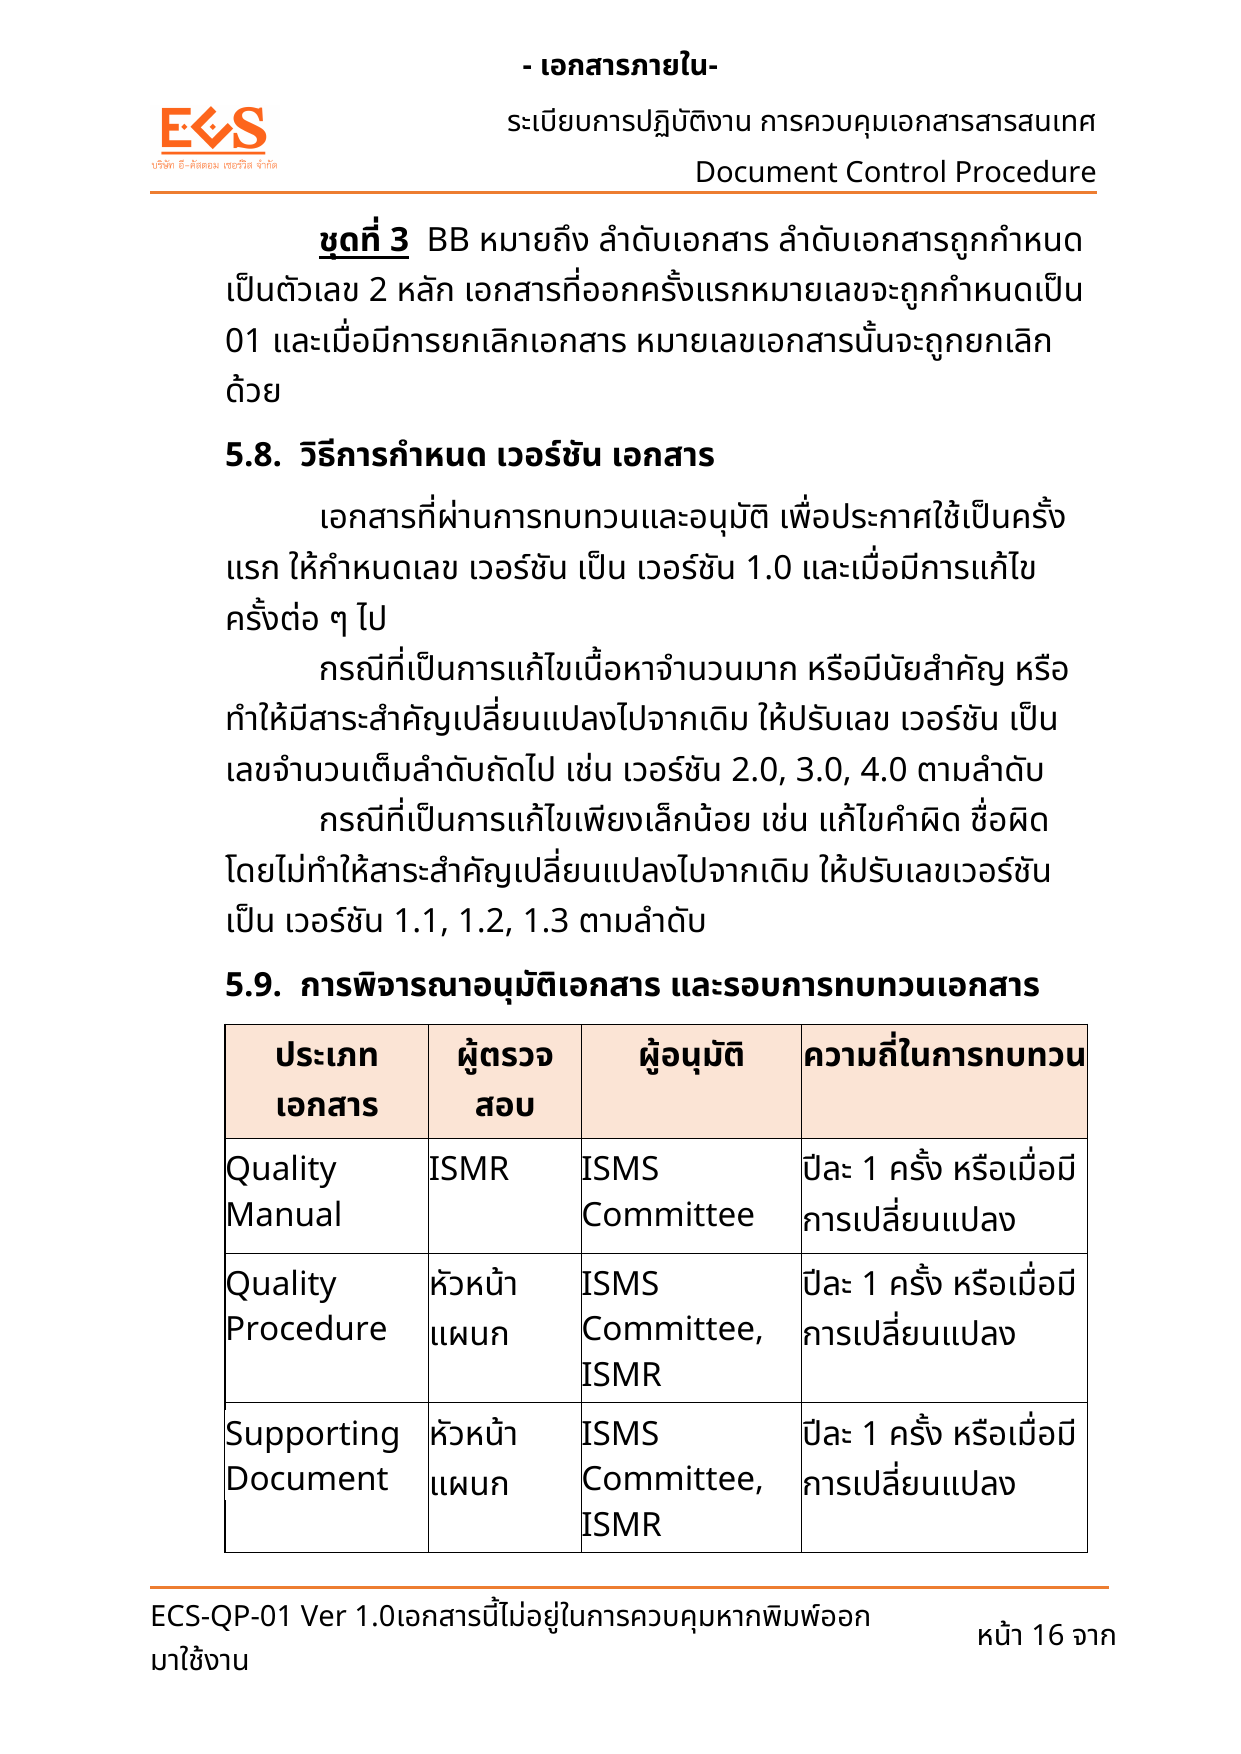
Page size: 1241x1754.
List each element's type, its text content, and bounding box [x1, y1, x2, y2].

table_cell ISMS Committee [582, 1139, 801, 1252]
table_cell Supporting Document [226, 1403, 428, 1552]
text เอกสารที่ผ่านการทบทวนและอนุมัติ เพื่อประกาศใช้เป็นครั้งแรก ให้กำหนดเลข เวอร์ชัน เป็น เวอร์ชัน 1.0 และเมื่อมีการแก้ไขครั้งต่อ ๆ ไป [225, 493, 1087, 645]
table_cell ปีละ 1 ครั้ง หรือเมื่อมีการเปลี่ยนแปลง [802, 1254, 1087, 1402]
table_header ความถี่ในการทบทวน [802, 1025, 1087, 1138]
table_cell ปีละ 1 ครั้ง หรือเมื่อมีการเปลี่ยนแปลง [802, 1139, 1087, 1252]
table_header ประเภทเอกสาร [226, 1025, 428, 1138]
table_cell หัวหน้าแผนก [429, 1403, 581, 1552]
table_cell หัวหน้าแผนก [429, 1254, 581, 1402]
table_cell Quality Manual [226, 1139, 428, 1252]
text กรณีที่เป็นการแก้ไขเพียงเล็กน้อย เช่น แก้ไขคำผิด ชื่อผิด โดยไม่ทำให้สาระสำคัญเปลี่ยนแปลงไปจากเดิม ให้ปรับเลขเวอร์ชันเป็น เวอร์ชัน 1.1, 1.2, 1.3 ตามลำดับ [225, 796, 1087, 948]
table_cell ISMS Committee, ISMR [582, 1403, 801, 1552]
table_header ผู้อนุมัติ [582, 1025, 801, 1138]
table_cell ปีละ 1 ครั้ง หรือเมื่อมีการเปลี่ยนแปลง [802, 1403, 1087, 1552]
table_cell ISMS Committee, ISMR [582, 1254, 801, 1402]
table_header ผู้ตรวจสอบ [429, 1025, 581, 1138]
subtitle การพิจารณาอนุมัติเอกสาร และรอบการทบทวนเอกสาร [225, 960, 1087, 1011]
table_cell ISMR [429, 1139, 581, 1252]
table_cell Quality Procedure [226, 1254, 428, 1402]
picture [149, 105, 280, 170]
subtitle วิธีการกำหนด เวอร์ชัน เอกสาร [225, 430, 1087, 481]
text ชุดที่ 3 BB หมายถึง ลำดับเอกสาร ลำดับเอกสารถูกกำหนดเป็นตัวเลข 2 หลัก เอกสารที่ออกครั้งแรกหมายเลขจะถูกกำหนดเป็น 01 และเมื่อมีการยกเลิกเอกสาร หมายเลขเอกสารนั้นจะถูกยกเลิกด้วย [225, 216, 1090, 418]
text กรณีที่เป็นการแก้ไขเนื้อหาจำนวนมาก หรือมีนัยสำคัญ หรือทำให้มีสาระสำคัญเปลี่ยนแปลงไปจากเดิม ให้ปรับเลข เวอร์ชัน เป็นเลขจำนวนเต็มลำดับถัดไป เช่น เวอร์ชัน 2.0, 3.0, 4.0 ตามลำดับ [225, 645, 1087, 796]
